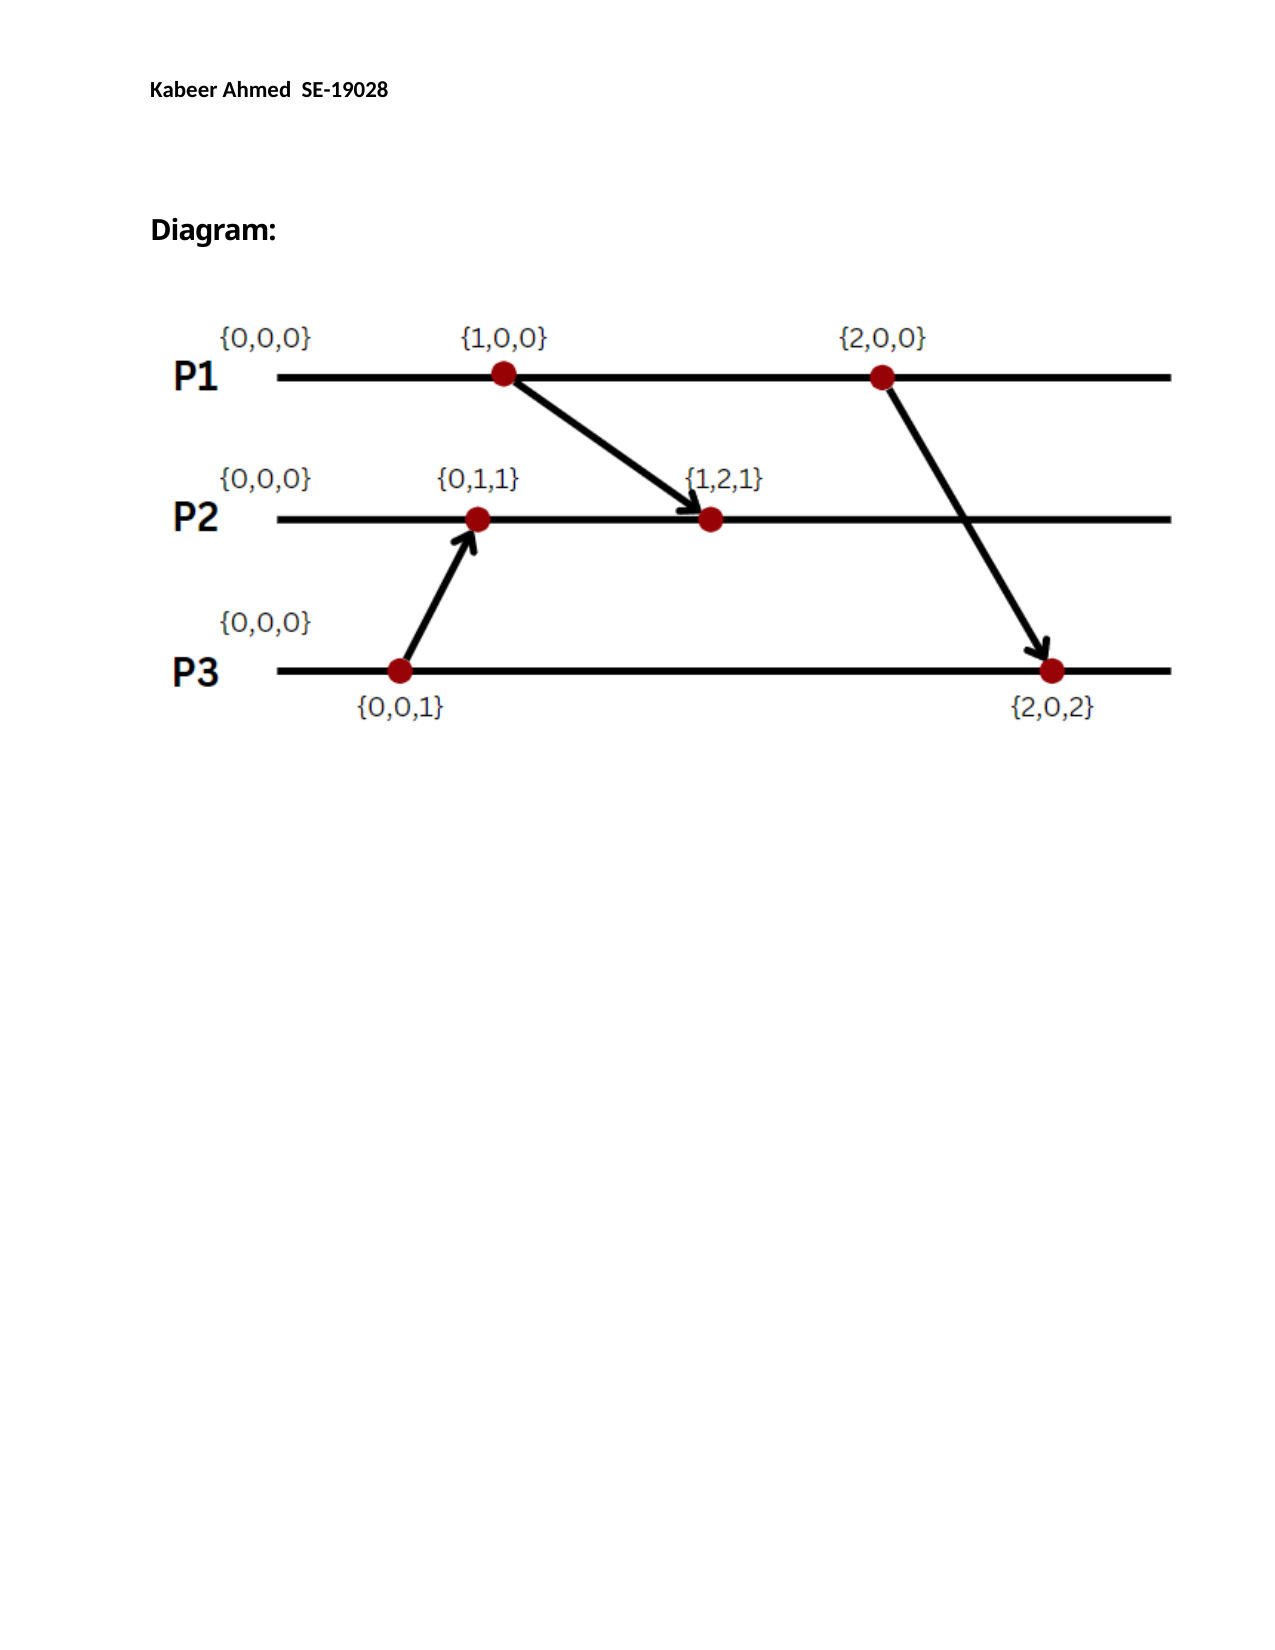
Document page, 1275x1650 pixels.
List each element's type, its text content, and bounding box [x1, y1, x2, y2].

picture [150, 268, 1216, 746]
text Diagram: [150, 209, 1125, 249]
